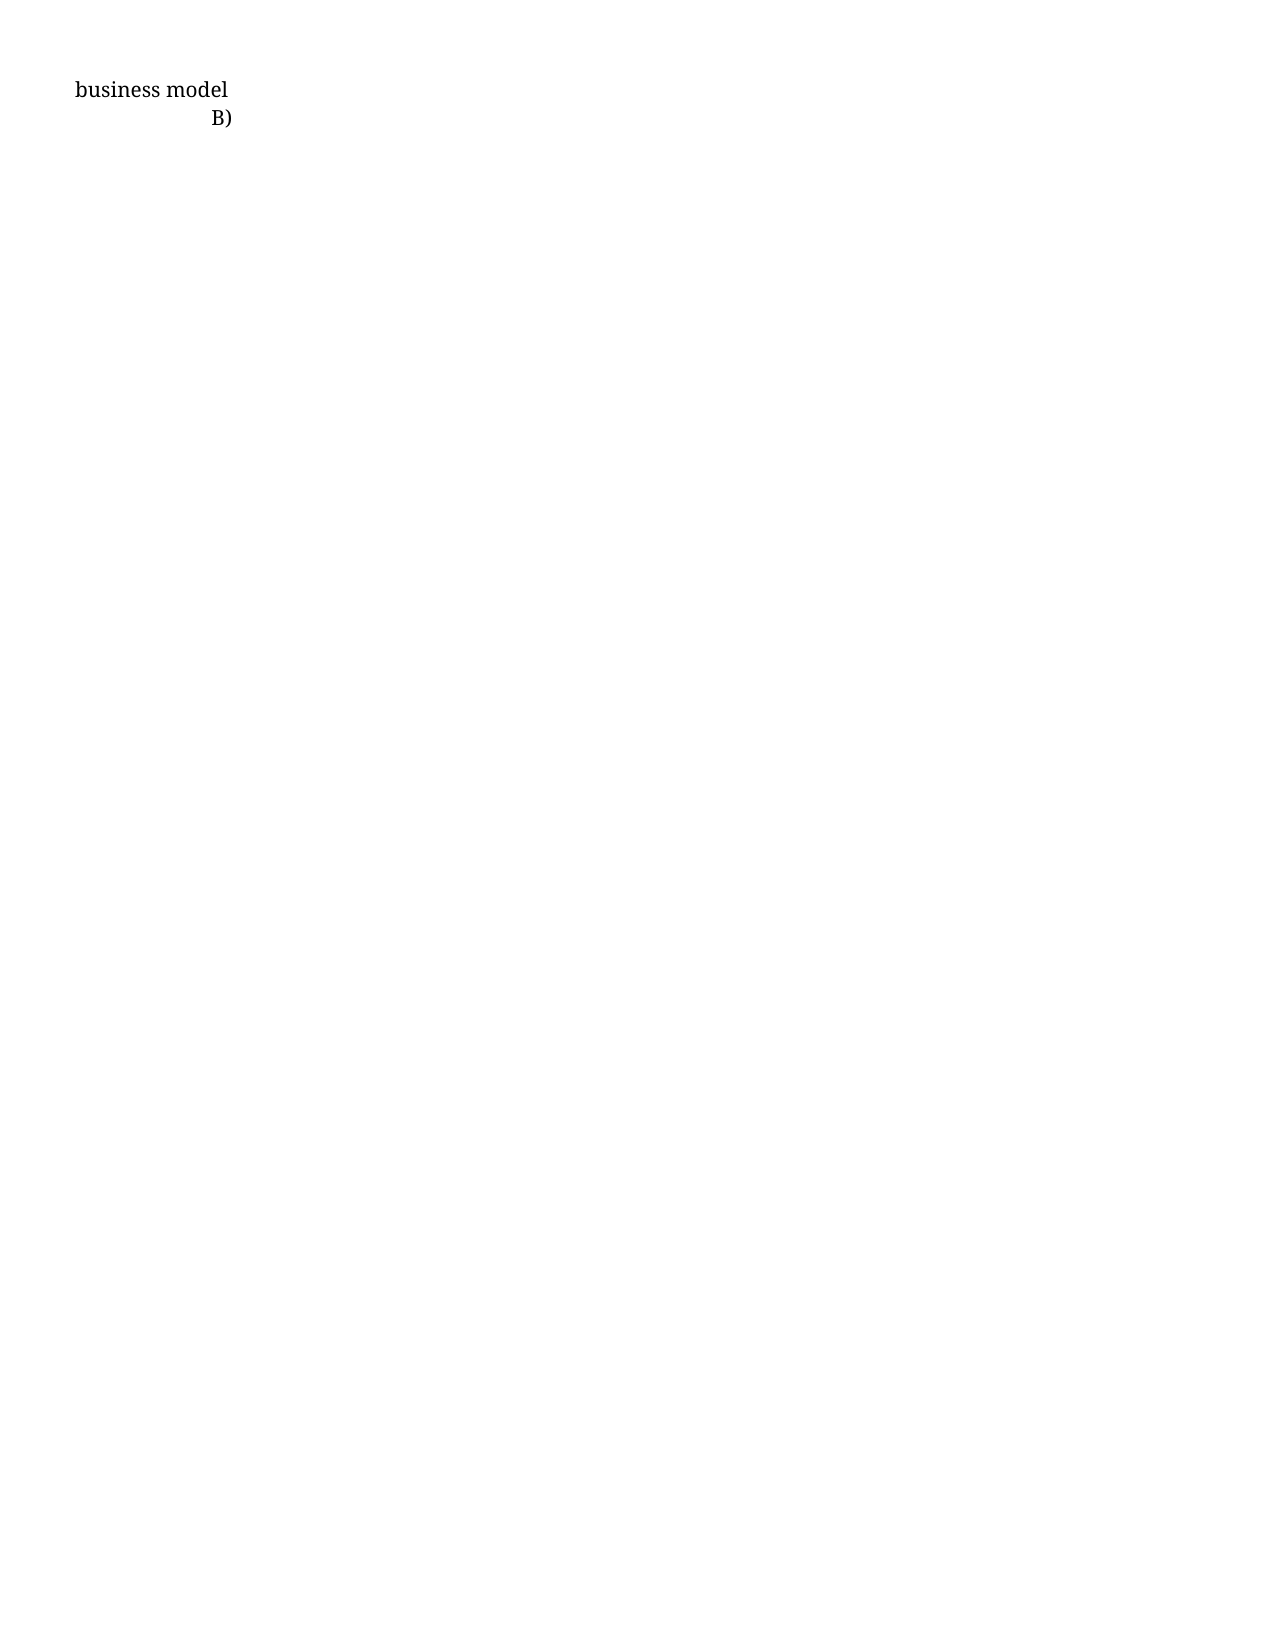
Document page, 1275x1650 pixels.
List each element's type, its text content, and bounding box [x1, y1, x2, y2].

text B) [187, 103, 232, 132]
text business model [75, 75, 232, 103]
